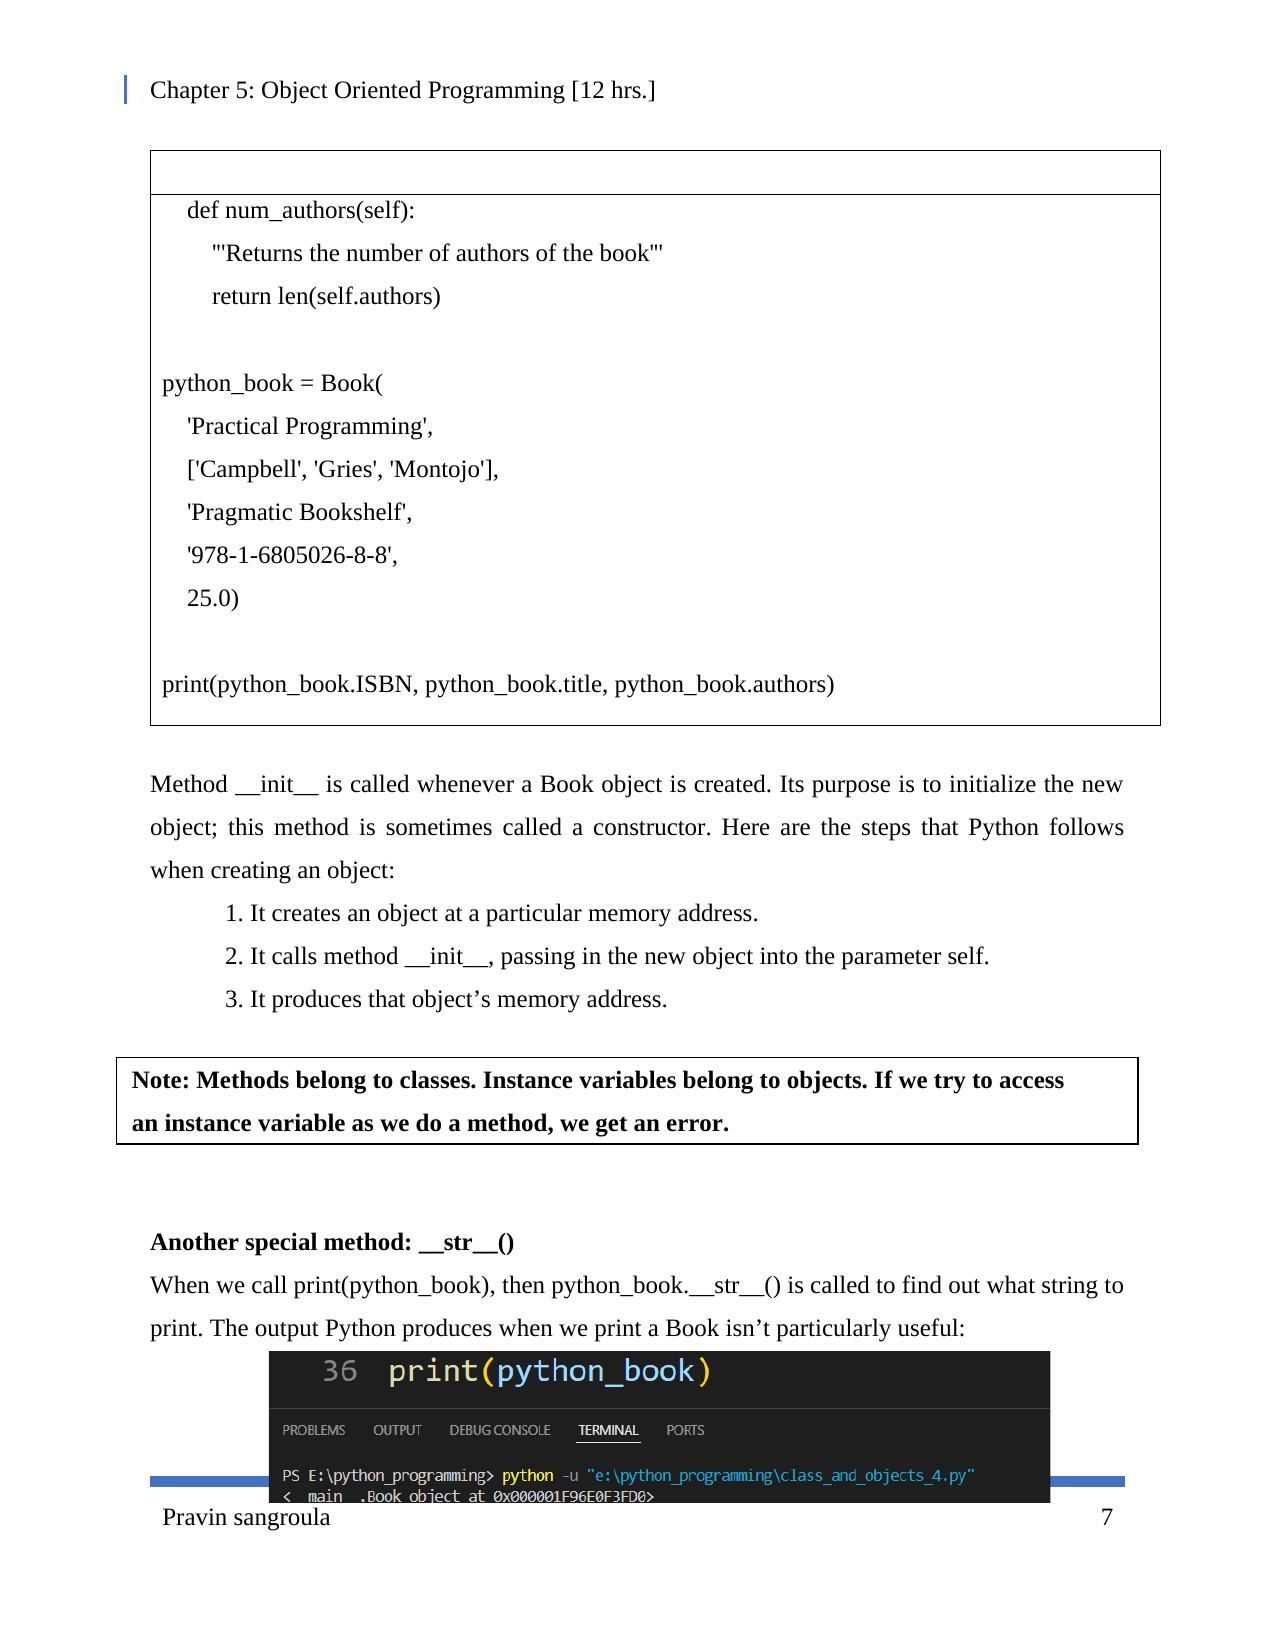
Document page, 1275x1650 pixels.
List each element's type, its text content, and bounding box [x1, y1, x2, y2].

text When we call print(python_book), then python_book.__str__() is called to find out what string to print. The output Python produces when we print a Book isn’t particularly useful: [150, 1270, 1125, 1342]
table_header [151, 151, 1160, 194]
text 3. It produces that object’s memory address. [150, 984, 1125, 1013]
picture [268, 1351, 1051, 1503]
table_cell def num_authors(self): '''Returns the number of authors of the book''' return len(self.authors) python_book = Book( 'Practical Programming', ['Campbell', 'Gries', 'Montojo'], 'Pragmatic Bookshelf', '978-1-6805026-8-8', 25.0) print(python_book.ISBN, python_book.title, python_book.authors) [151, 195, 1160, 724]
text Method __init__ is called whenever a Book object is created. Its purpose is to initialize the new object; this method is sometimes called a constructor. Here are the steps that Python follows when creating an object: [150, 769, 1125, 884]
text 2. It calls method __init__, passing in the new object into the parameter self. [150, 941, 1125, 970]
text 1. It creates an object at a particular memory address. [150, 898, 1125, 927]
text Another special method: __str__() [150, 1227, 1125, 1256]
